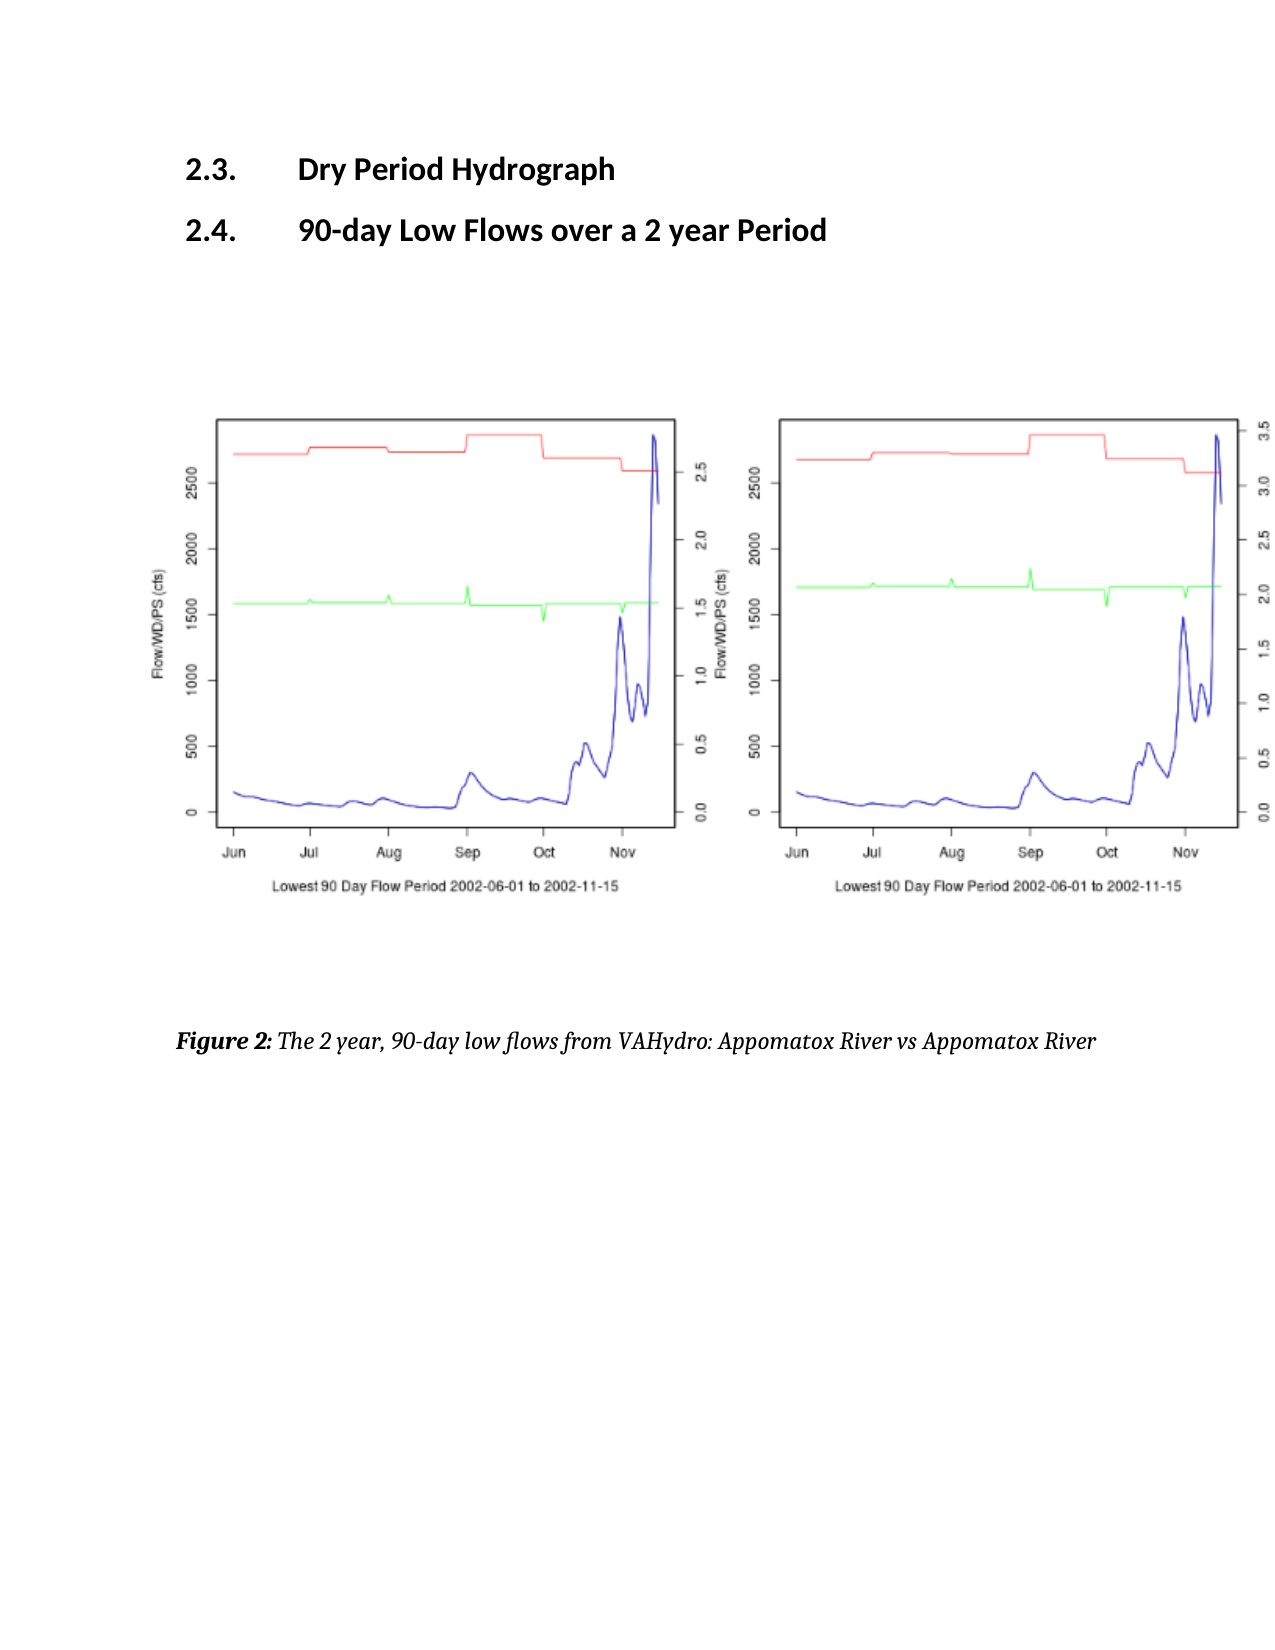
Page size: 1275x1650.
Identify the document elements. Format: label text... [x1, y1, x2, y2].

text Figure : The 2 year, 90-day low flows from VAHydro: Appomatox River vs Appomatox River [148, 1027, 1127, 1056]
subtitle Dry Period Hydrograph [185, 148, 1127, 188]
picture [147, 256, 1273, 1007]
subtitle 90-day Low Flows over a 2 year Period [185, 209, 1127, 250]
